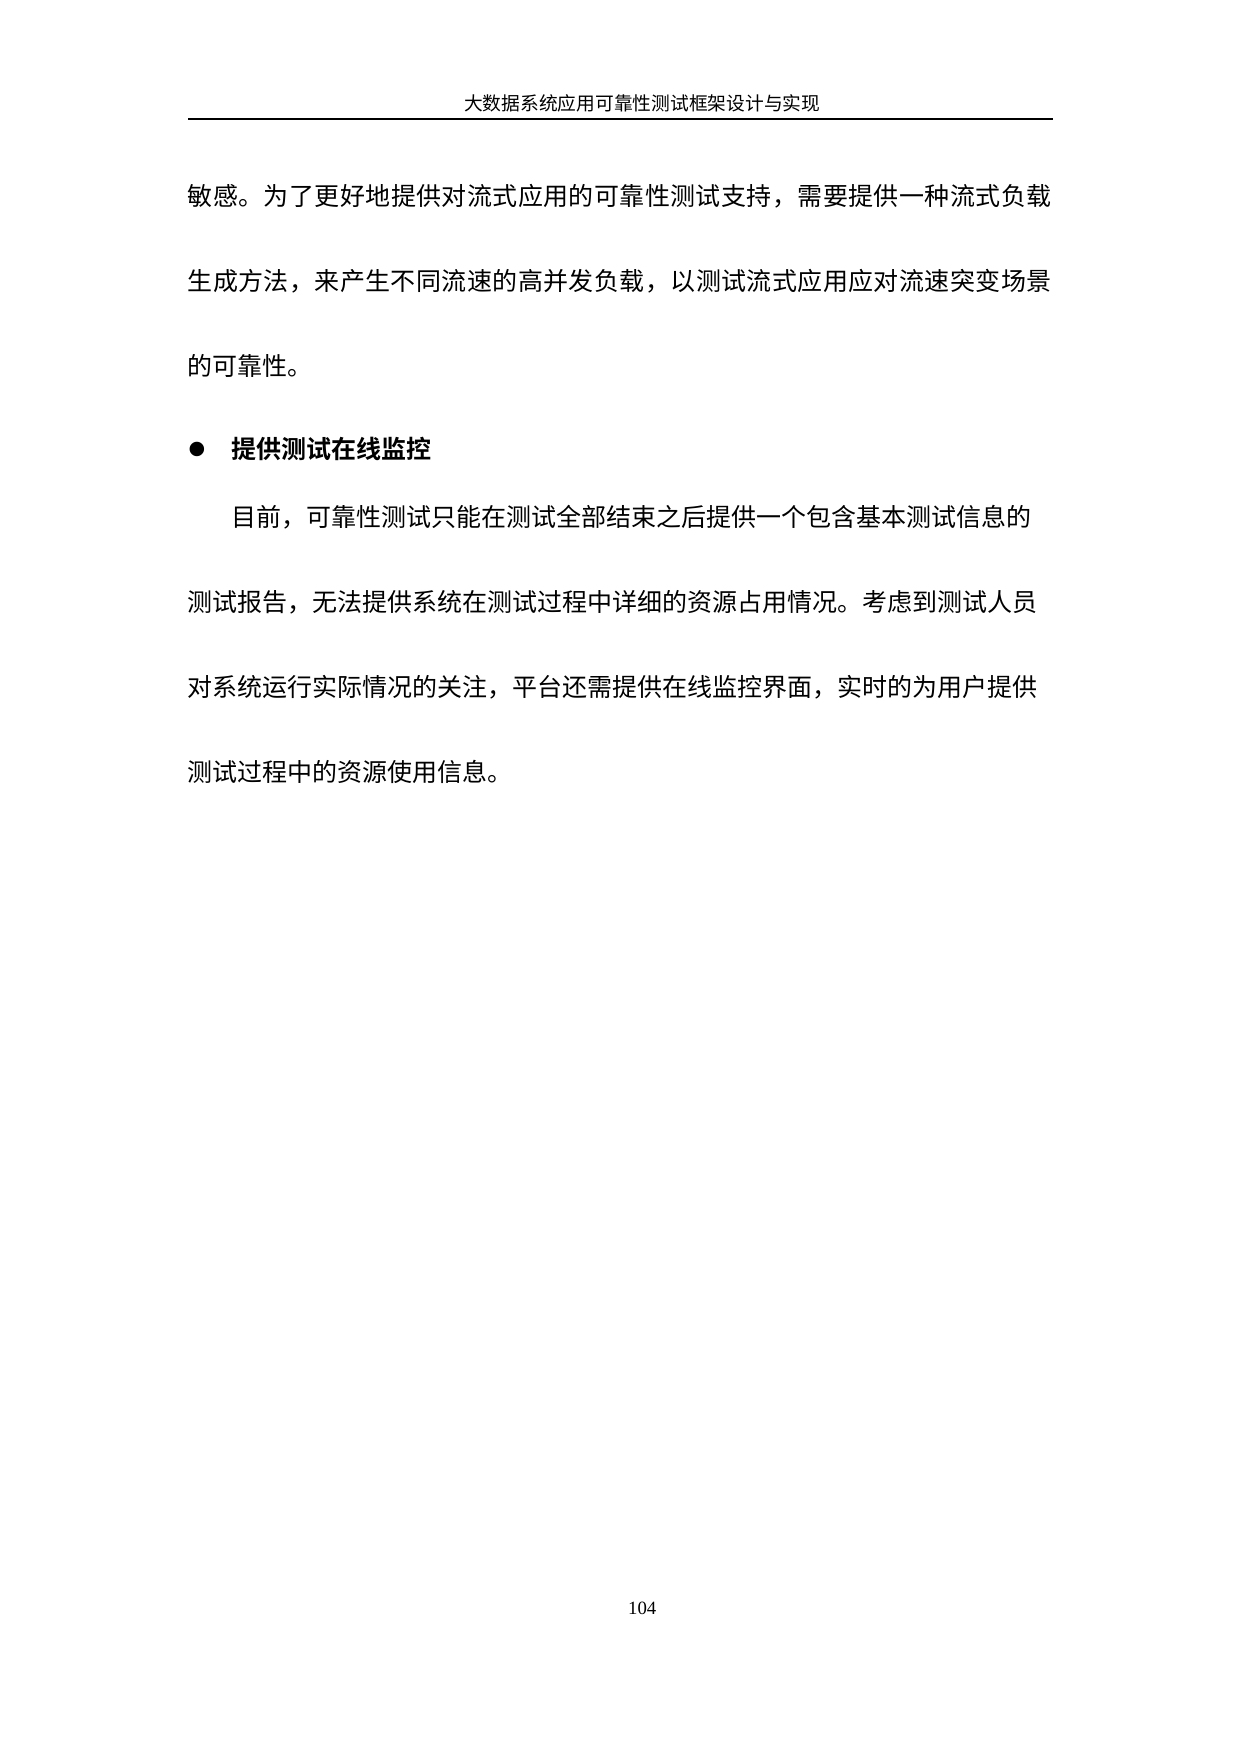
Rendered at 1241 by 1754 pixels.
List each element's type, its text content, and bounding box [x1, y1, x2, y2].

text 目前，可靠性测试只能在测试全部结束之后提供一个包含基本测试信息的测试报告，无法提供系统在测试过程中详细的资源占用情况。考虑到测试人员对系统运行实际情况的关注，平台还需提供在线监控界面，实时的为用户提供测试过程中的资源使用信息。 [187, 482, 1053, 804]
list 提供测试在线监控 [187, 414, 1053, 482]
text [187, 160, 1053, 398]
